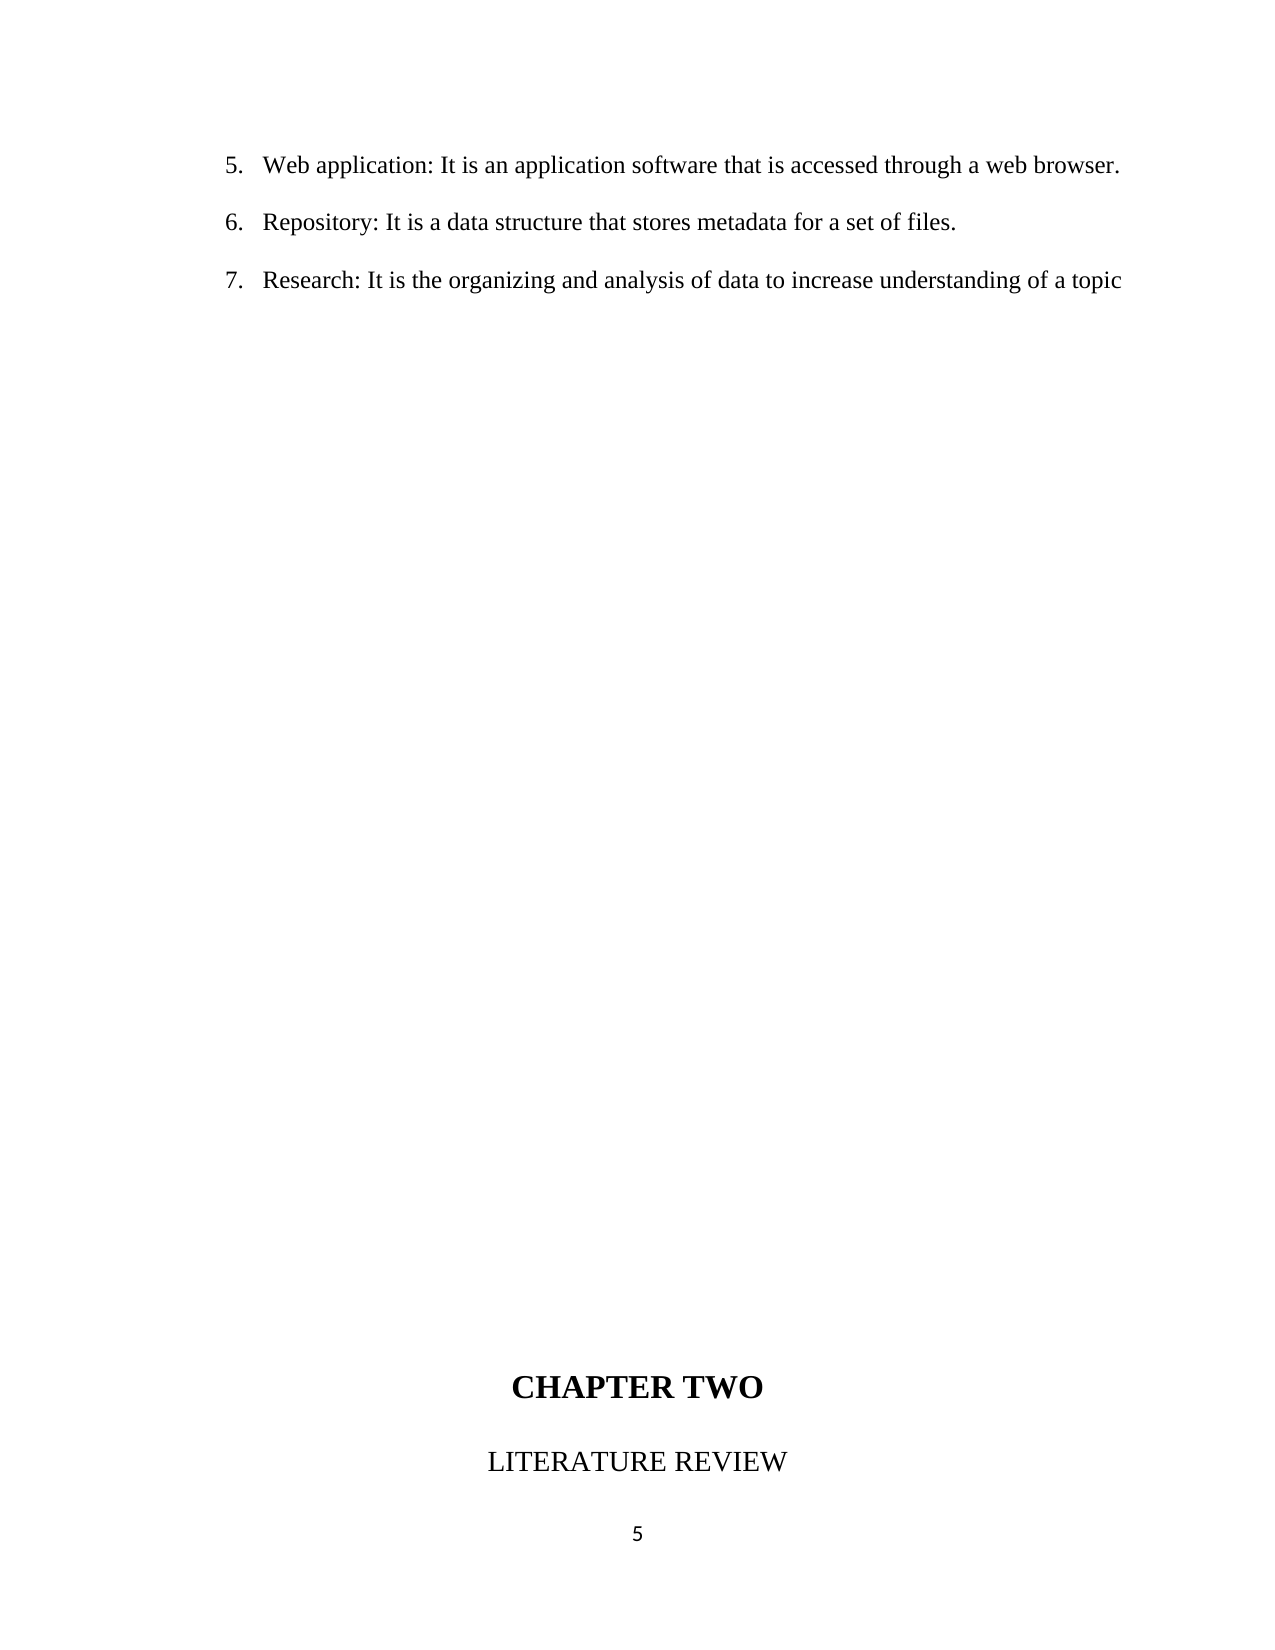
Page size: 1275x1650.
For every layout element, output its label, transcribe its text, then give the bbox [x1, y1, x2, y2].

list Research: It is the organizing and analysis of data to increase understanding of a topic [225, 265, 1125, 294]
text CHAPTER TWO [150, 1367, 1125, 1405]
text LITERATURE REVIEW [150, 1444, 1125, 1477]
list Repository: It is a data structure that stores metadata for a set of files. [225, 207, 1125, 236]
list Web application: It is an application software that is accessed through a web browser. [225, 150, 1125, 179]
